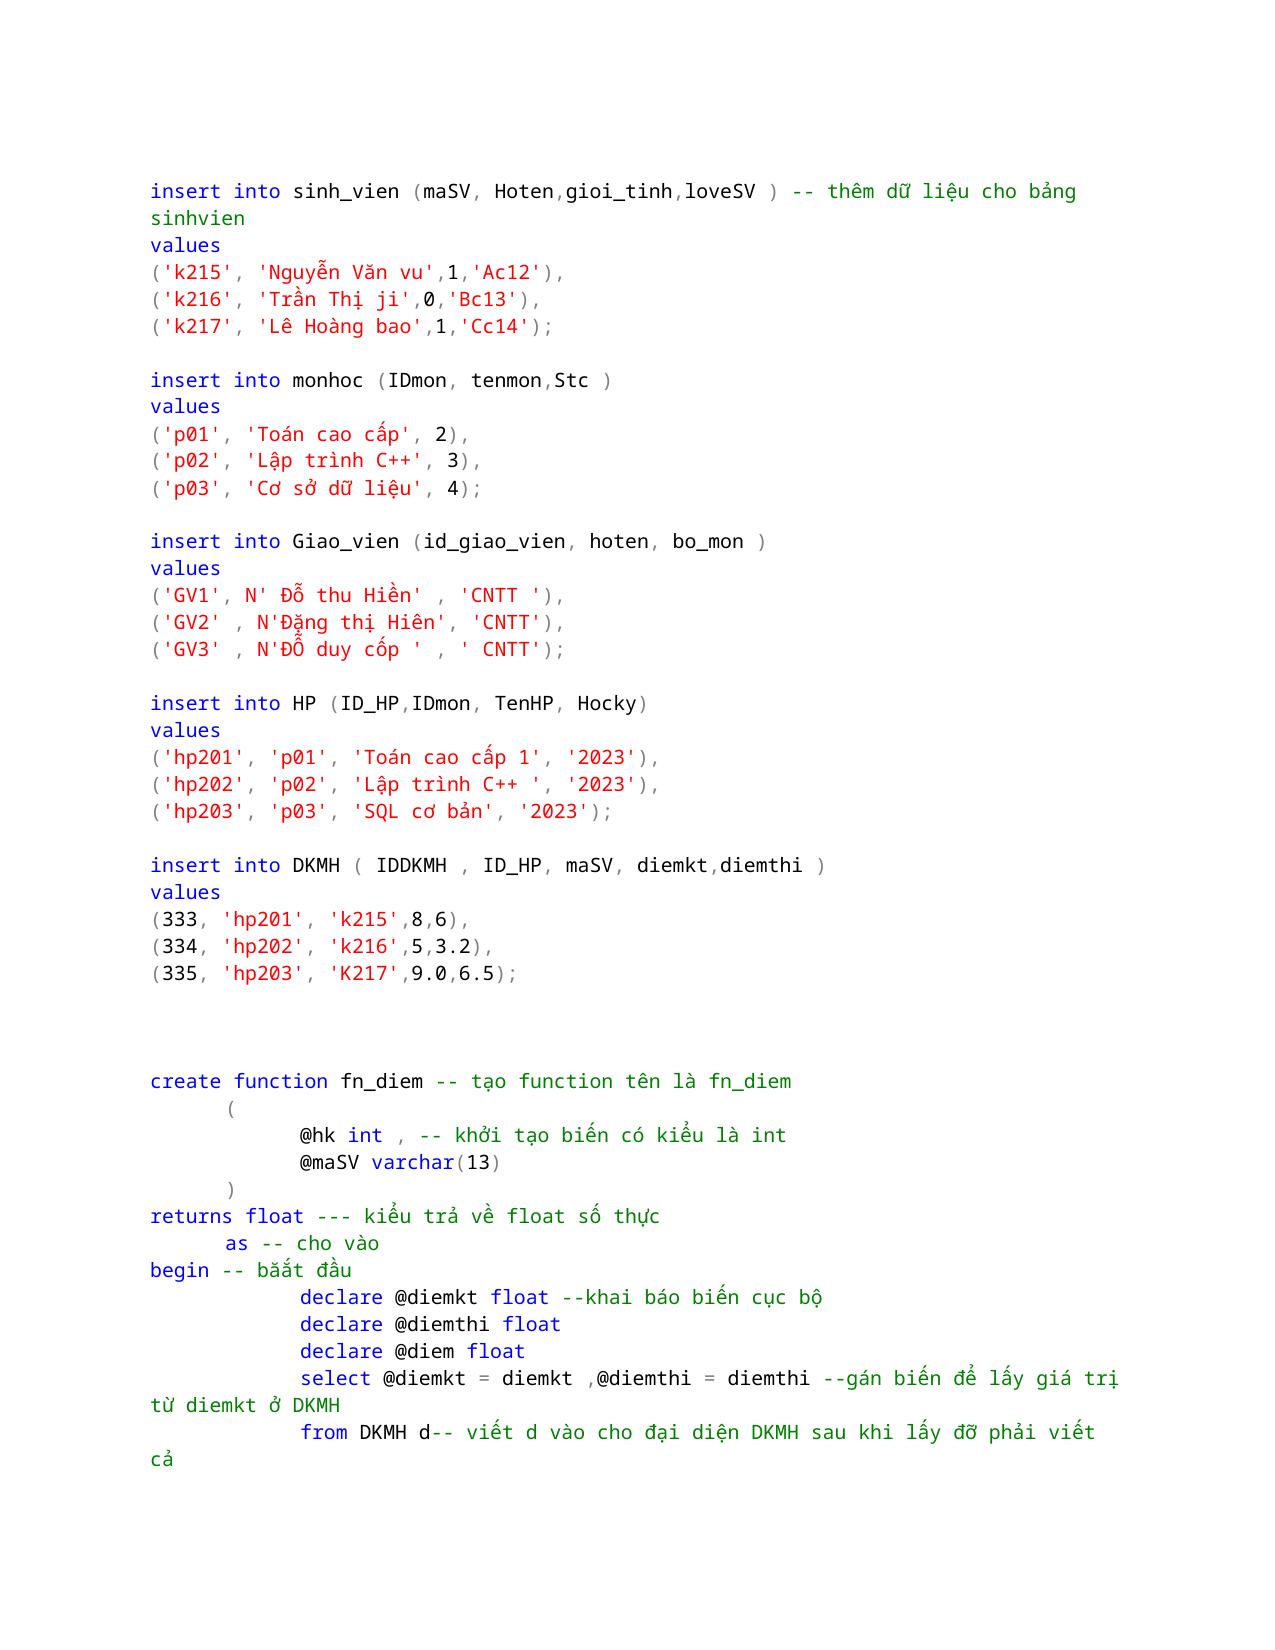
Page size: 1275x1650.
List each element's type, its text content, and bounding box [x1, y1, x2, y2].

text insert into Giao_vien (id_giao_vien, hoten, bo_mon ) [150, 528, 1125, 555]
text values [150, 878, 1125, 905]
text select @diemkt = diemkt ,@diemthi = diemthi --gán biến để lấy giá trị từ diemkt ở DKMH [150, 1364, 1125, 1418]
text insert into DKMH ( IDDKMH , ID_HP, maSV, diemkt,diemthi ) [150, 851, 1125, 878]
text begin -- băắt đầu [150, 1256, 1125, 1283]
text ('k216', 'Trần Thị ji',0,'Bc13'), [150, 285, 1125, 312]
text ('k215', 'Nguyễn Văn vu',1,'Ac12'), [150, 258, 1125, 285]
text insert into HP (ID_HP,IDmon, TenHP, Hocky) [150, 689, 1125, 717]
text returns float --- kiểu trả về float số thực [150, 1202, 1125, 1229]
text ('hp202', 'p02', 'Lập trình C++ ', '2023'), [150, 771, 1125, 797]
text @hk int , -- khởi tạo biến có kiểu là int [150, 1121, 1125, 1148]
text declare @diem float [150, 1337, 1125, 1364]
text ( [150, 1094, 1125, 1121]
text declare @diemkt float --khai báo biến cục bộ [150, 1283, 1125, 1310]
text ('hp201', 'p01', 'Toán cao cấp 1', '2023'), [150, 743, 1125, 771]
text ) [150, 1175, 1125, 1202]
text ('p01', 'Toán cao cấp', 2), [150, 420, 1125, 447]
text insert into monhoc (IDmon, tenmon,Stc ) [150, 366, 1125, 393]
text @maSV varchar(13) [150, 1148, 1125, 1175]
text ('hp203', 'p03', 'SQL cơ bản', '2023'); [150, 797, 1125, 824]
text ('GV2' , N'Đặng thị Hiên', 'CNTT'), [150, 609, 1125, 636]
text values [150, 555, 1125, 582]
text values [150, 717, 1125, 743]
text as -- cho vào [150, 1229, 1125, 1256]
text values [150, 231, 1125, 258]
text insert into sinh_vien (maSV, Hoten,gioi_tinh,loveSV ) -- thêm dữ liệu cho bảng sinhvien [150, 177, 1125, 231]
text ('p03', 'Cơ sở dữ liệu', 4); [150, 474, 1125, 501]
text create function fn_diem -- tạo function tên là fn_diem [150, 1067, 1125, 1094]
text (335, 'hp203', 'K217',9.0,6.5); [150, 959, 1125, 986]
text ('k217', 'Lê Hoàng bao',1,'Cc14'); [150, 312, 1125, 339]
text declare @diemthi float [150, 1310, 1125, 1337]
text values [150, 393, 1125, 420]
text (333, 'hp201', 'k215',8,6), [150, 905, 1125, 932]
text from DKMH d-- viết d vào cho đại diện DKMH sau khi lấy đỡ phải viết cả [150, 1418, 1125, 1472]
text ('GV3' , N'ĐỖ duy cốp ' , ' CNTT'); [150, 636, 1125, 663]
text (334, 'hp202', 'k216',5,3.2), [150, 932, 1125, 959]
text ('p02', 'Lập trình C++', 3), [150, 447, 1125, 474]
text ('GV1', N' Đỗ thu Hiền' , 'CNTT '), [150, 582, 1125, 609]
